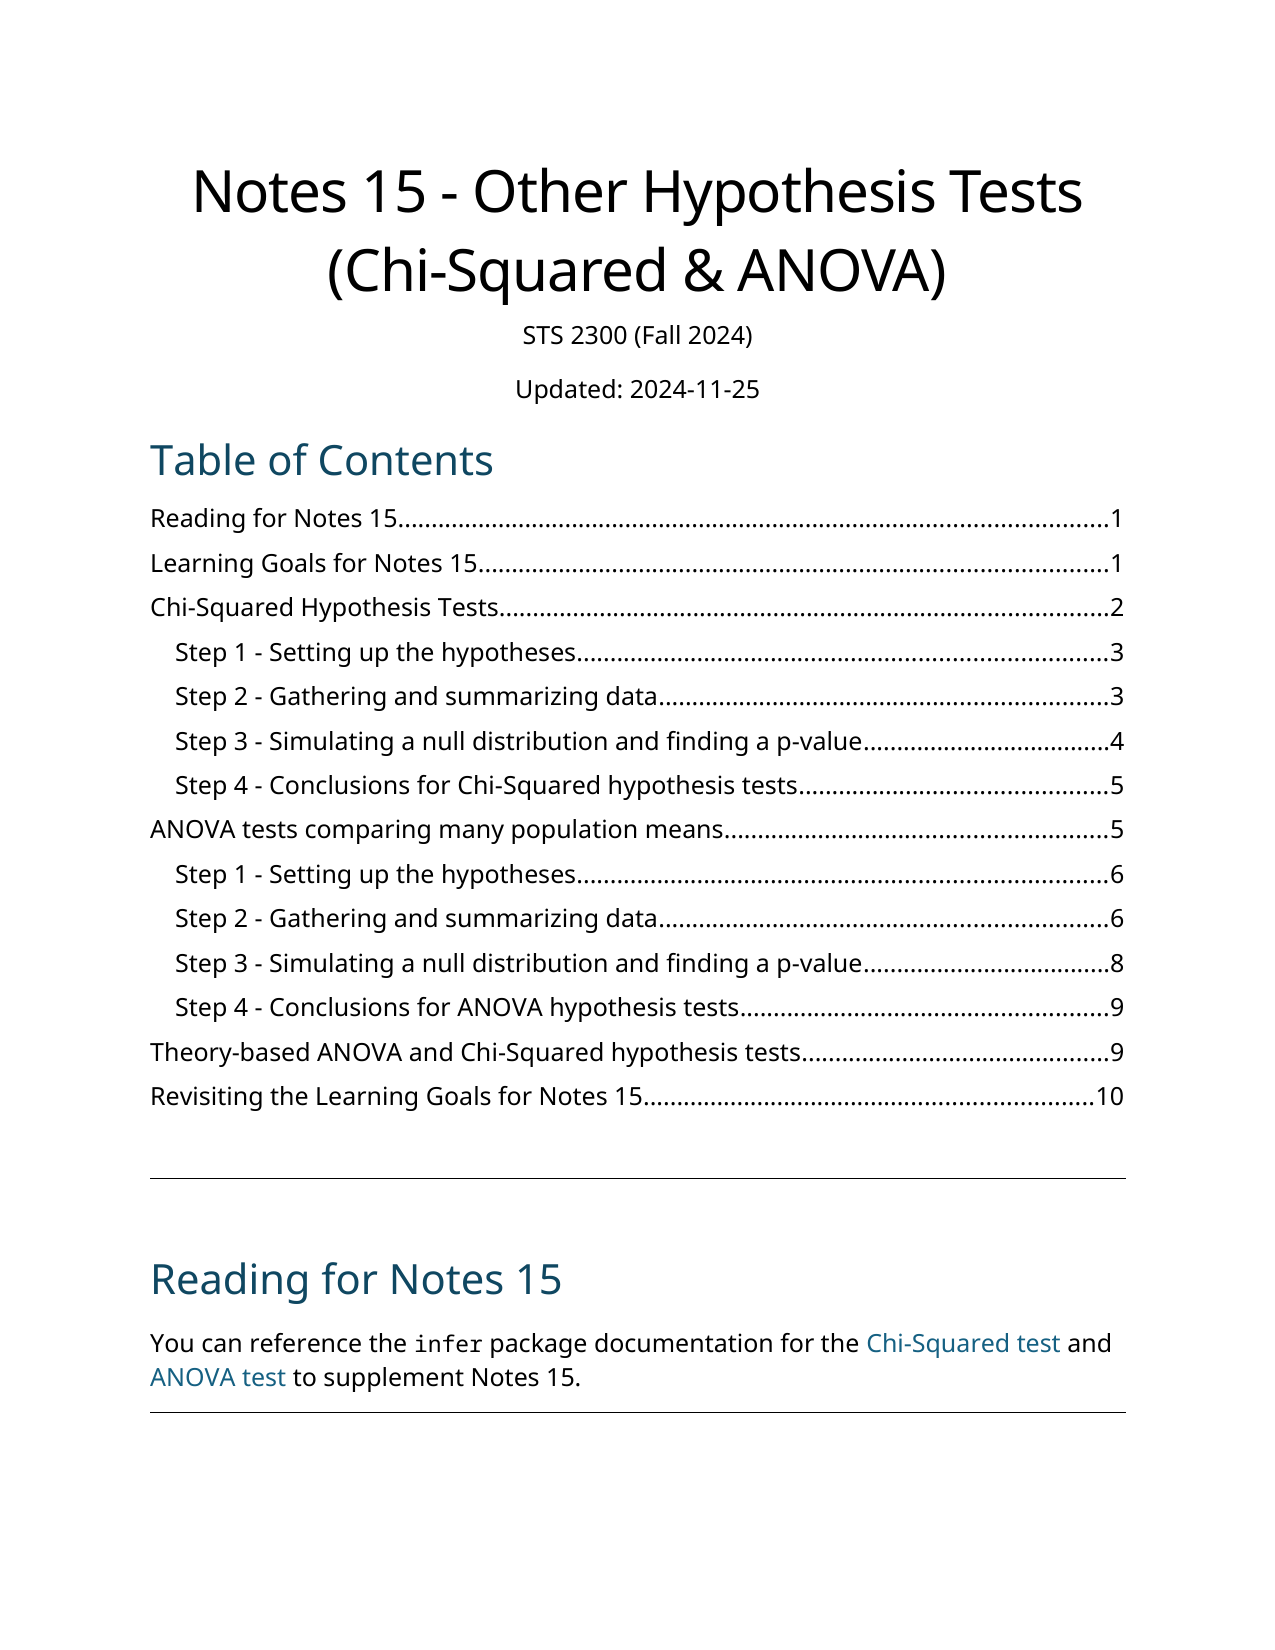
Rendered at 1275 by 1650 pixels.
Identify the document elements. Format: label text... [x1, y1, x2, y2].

text STS 2300 (Fall 2024) [150, 317, 1125, 351]
title Notes 15 - Other Hypothesis Tests (Chi-Squared & ANOVA) [150, 150, 1125, 309]
subtitle Reading for Notes 15 [150, 1250, 1125, 1307]
text You can reference the infer package documentation for the Chi-Squared test and ANOVA test to supplement Notes 15. [150, 1326, 1125, 1394]
text Updated: 2024-11-25 [150, 372, 1125, 406]
